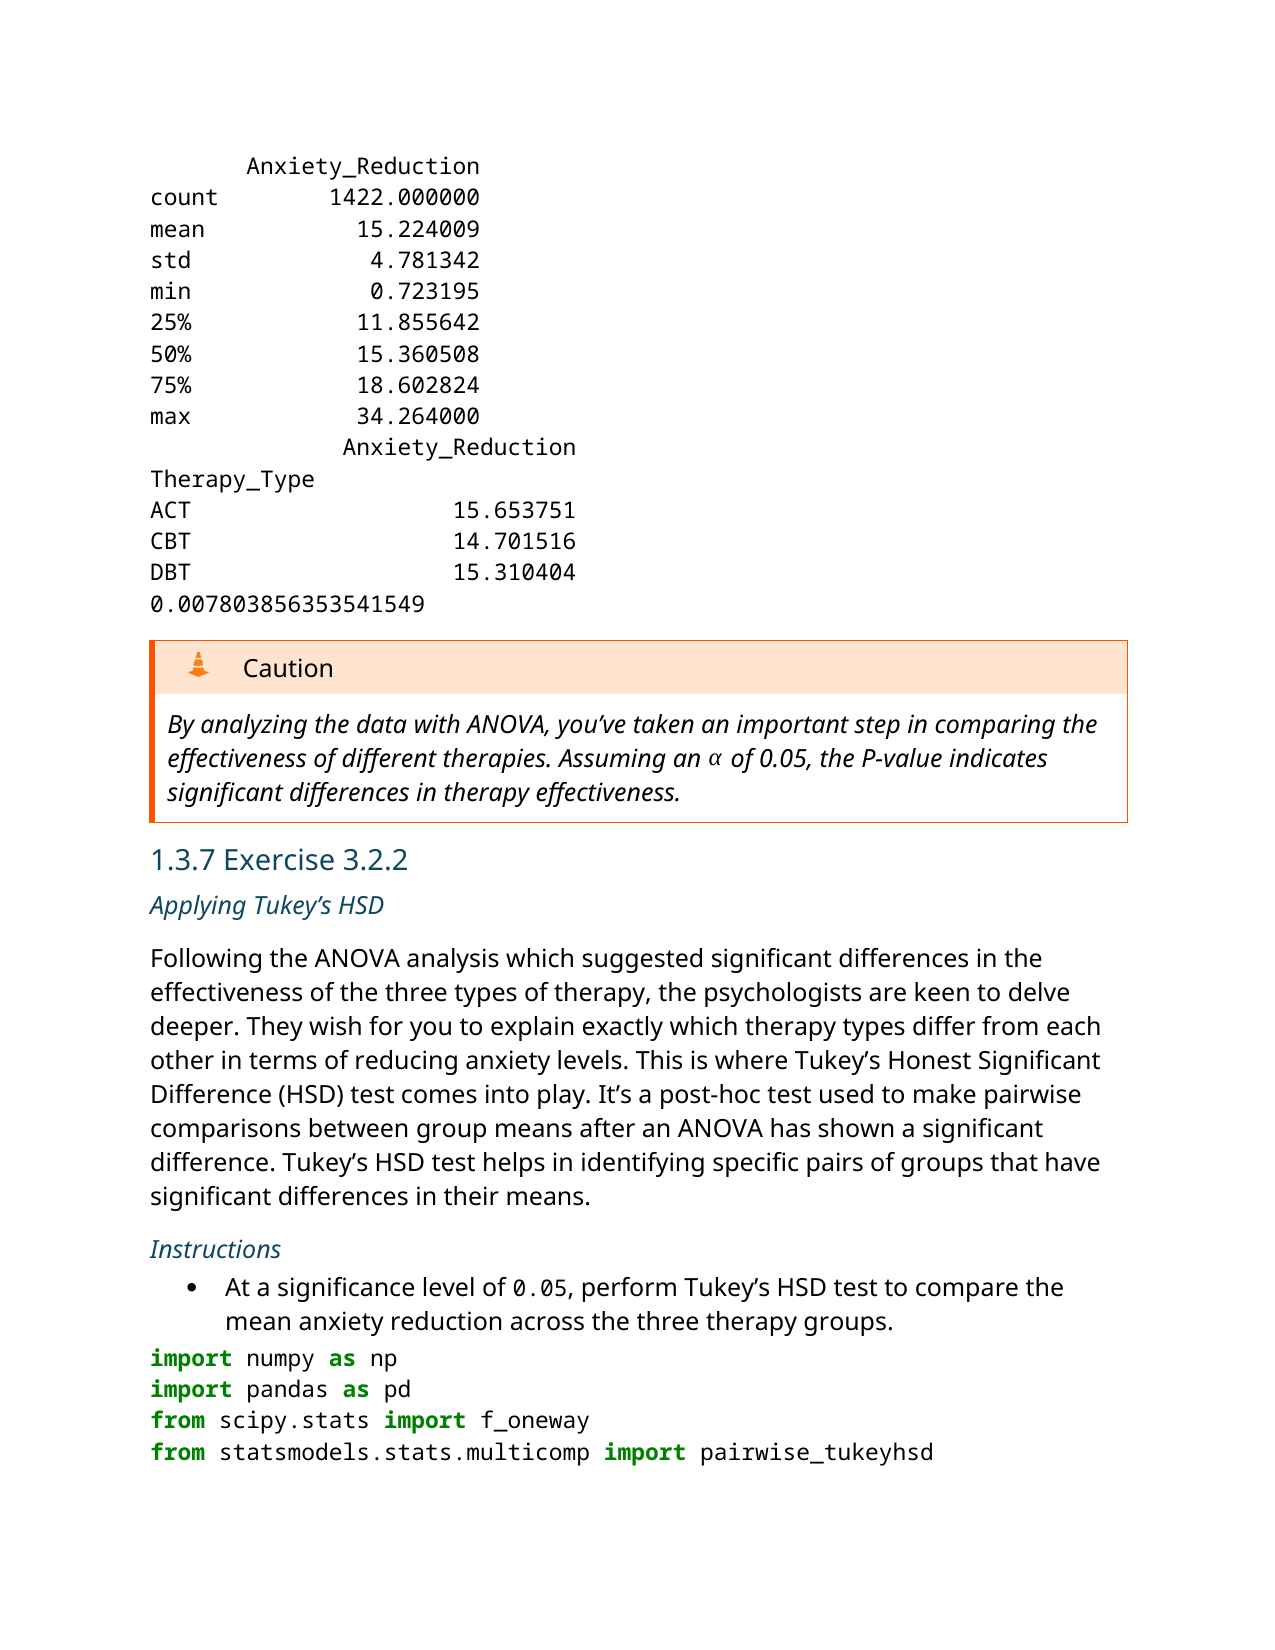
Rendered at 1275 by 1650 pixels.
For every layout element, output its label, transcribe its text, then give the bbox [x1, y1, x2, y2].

table_cell By analyzing the data with ANOVA, you’ve taken an important step in comparing the effectiveness of different therapies. Assuming an of 0.05, the P-value indicates significant differences in therapy effectiveness. [155, 694, 1127, 822]
table_header Caution [155, 641, 1127, 694]
subtitle Instructions [150, 1232, 1125, 1266]
list At a significance level of 0.05, perform Tukey’s HSD test to compare the mean anxiety reduction across the three therapy groups. [187, 1270, 1125, 1338]
picture [186, 652, 211, 677]
subtitle 1.3.7 Exercise 3.2.2 [150, 839, 1125, 879]
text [150, 1342, 1125, 1467]
subtitle Applying Tukey’s HSD [150, 888, 1125, 922]
text Anxiety_Reduction count 1422.000000 mean 15.224009 std 4.781342 min 0.723195 25% 11.855642 50% 15.360508 75% 18.602824 max 34.264000 Anxiety_Reduction Therapy_Type ACT 15.653751 CBT 14.701516 DBT 15.310404 0.007803856353541549 [150, 150, 1125, 619]
text Following the ANOVA analysis which suggested significant differences in the effectiveness of the three types of therapy, the psychologists are keen to delve deeper. They wish for you to explain exactly which therapy types differ from each other in terms of reducing anxiety levels. This is where Tukey’s Honest Significant Difference (HSD) test comes into play. It’s a post-hoc test used to make pairwise comparisons between group means after an ANOVA has shown a significant difference. Tukey’s HSD test helps in identifying specific pairs of groups that have significant differences in their means. [150, 940, 1125, 1213]
